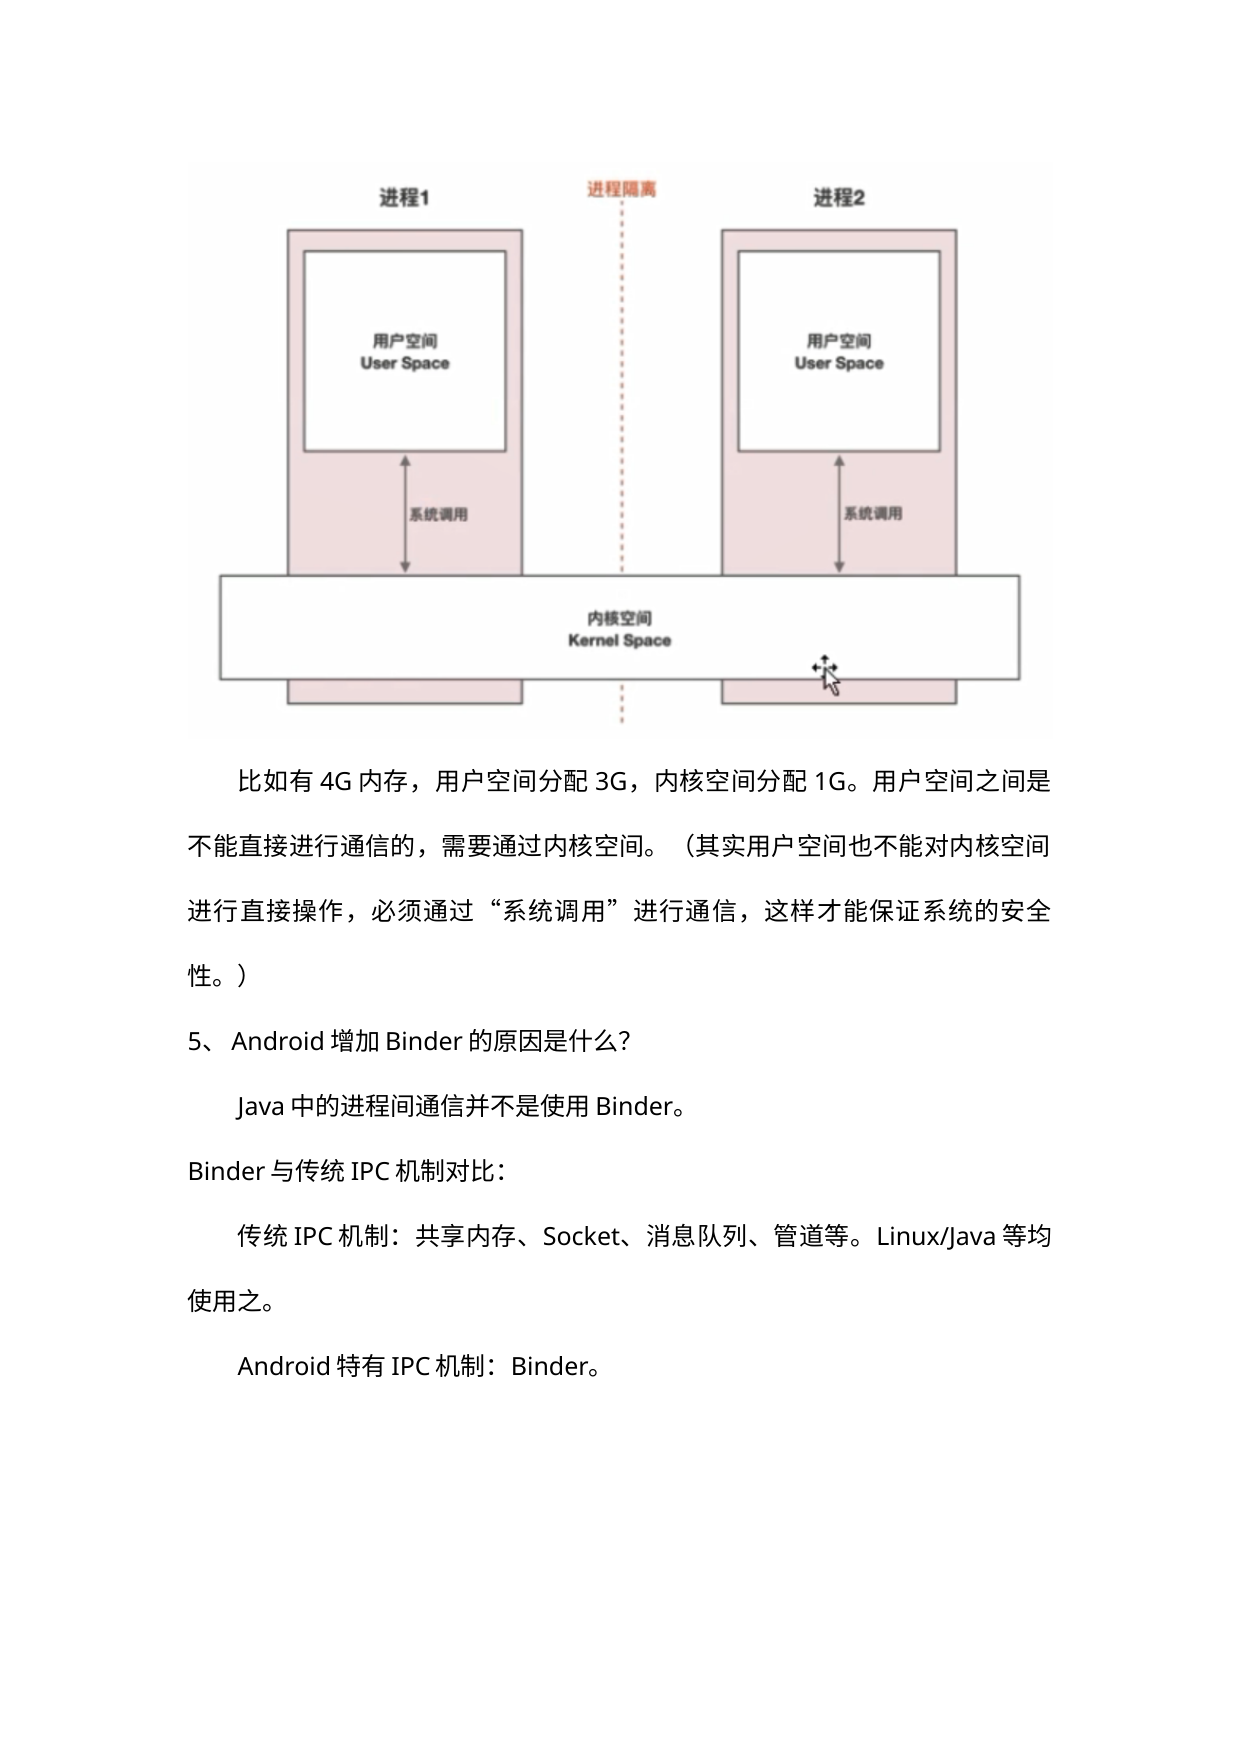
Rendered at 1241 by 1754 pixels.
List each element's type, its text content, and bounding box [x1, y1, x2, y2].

text Android特有IPC机制：Binder。 [187, 1332, 1053, 1397]
text 比如有4G内存，用户空间分配3G，内核空间分配1G。用户空间之间是不能直接进行通信的，需要通过内核空间。（其实用户空间也不能对内核空间进行直接操作，必须通过“系统调用”进行通信，这样才能保证系统的安全性。） [187, 747, 1053, 1007]
text Binder与传统IPC机制对比： [187, 1137, 1053, 1202]
list Android增加Binder的原因是什么？ [187, 1007, 1053, 1072]
text 传统IPC机制：共享内存、Socket、消息队列、管道等。Linux/Java等均使用之。 [187, 1202, 1053, 1332]
text Java中的进程间通信并不是使用Binder。 [187, 1072, 1053, 1137]
picture [187, 162, 1053, 739]
